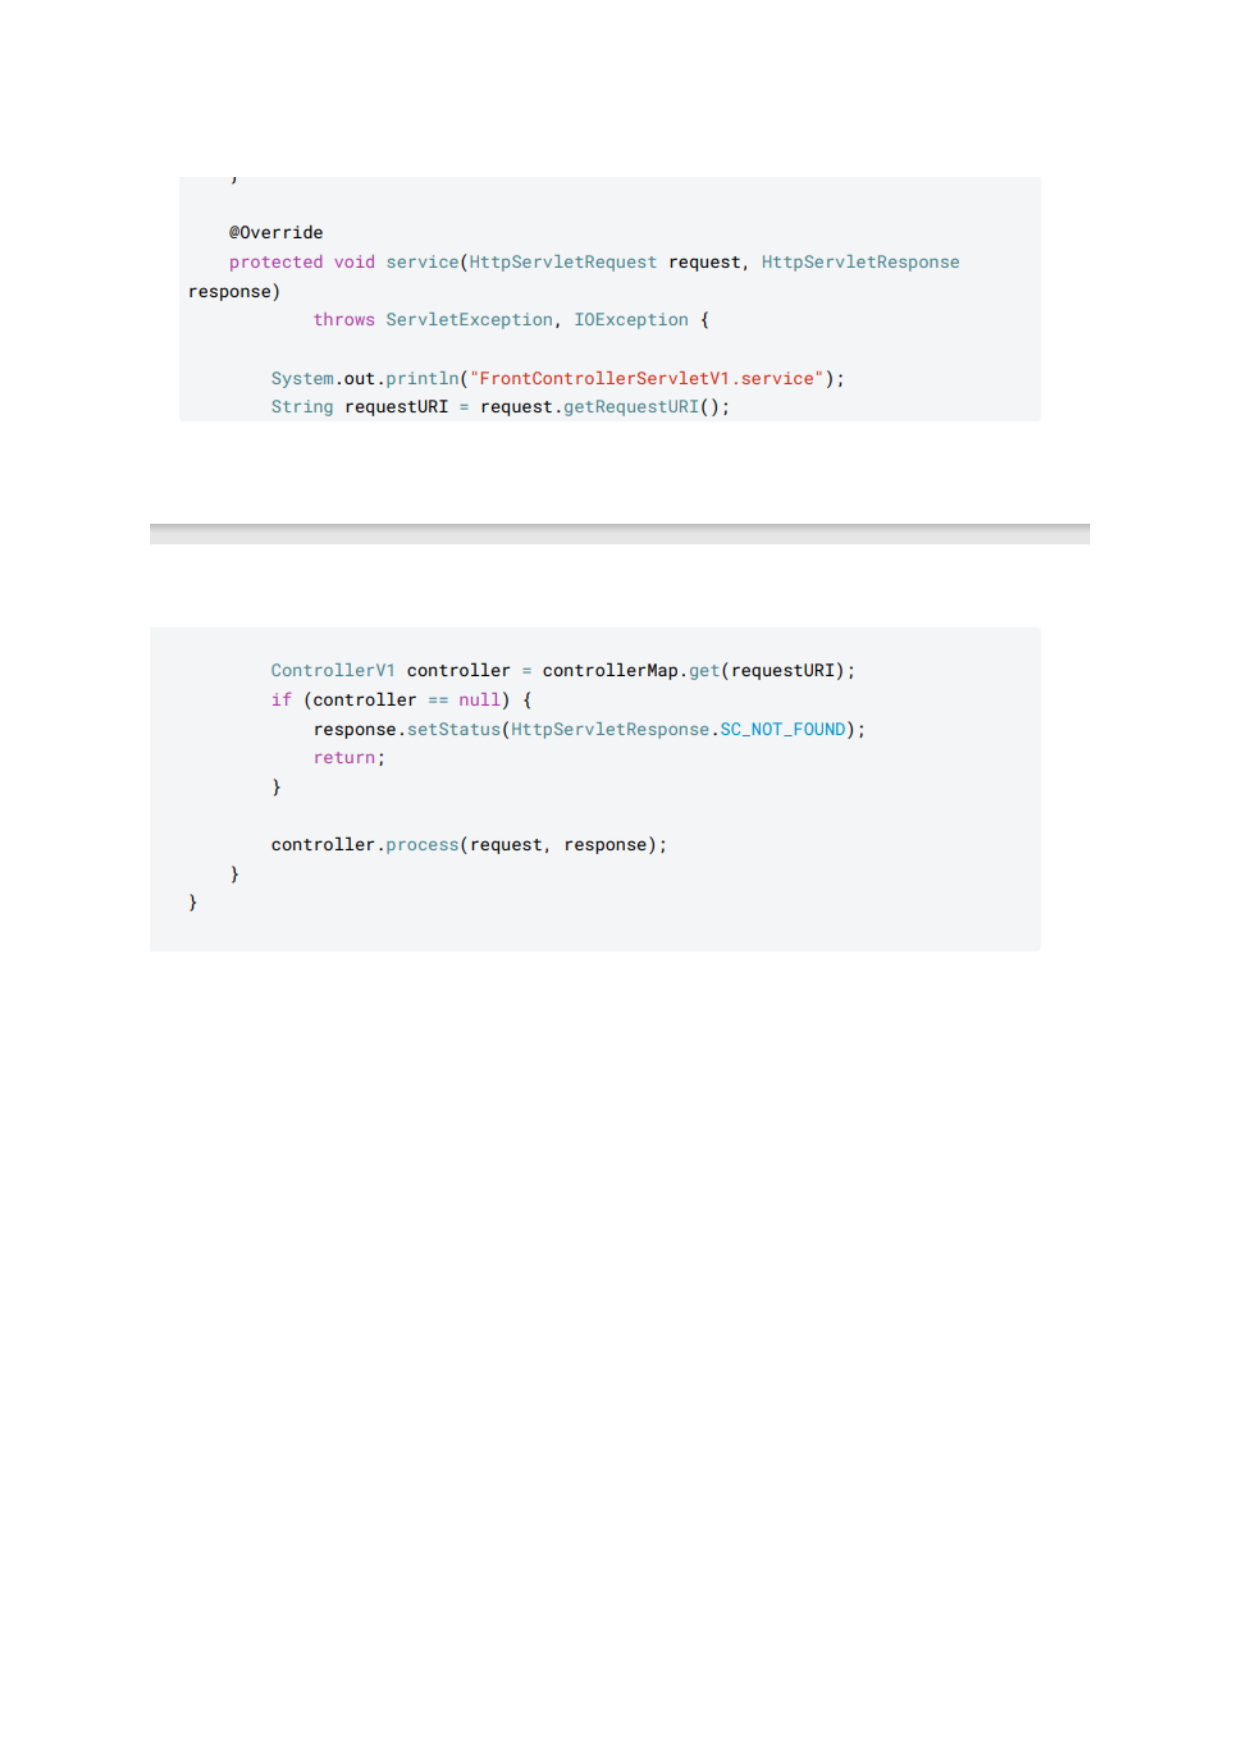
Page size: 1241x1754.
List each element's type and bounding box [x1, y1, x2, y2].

picture [150, 177, 1091, 967]
